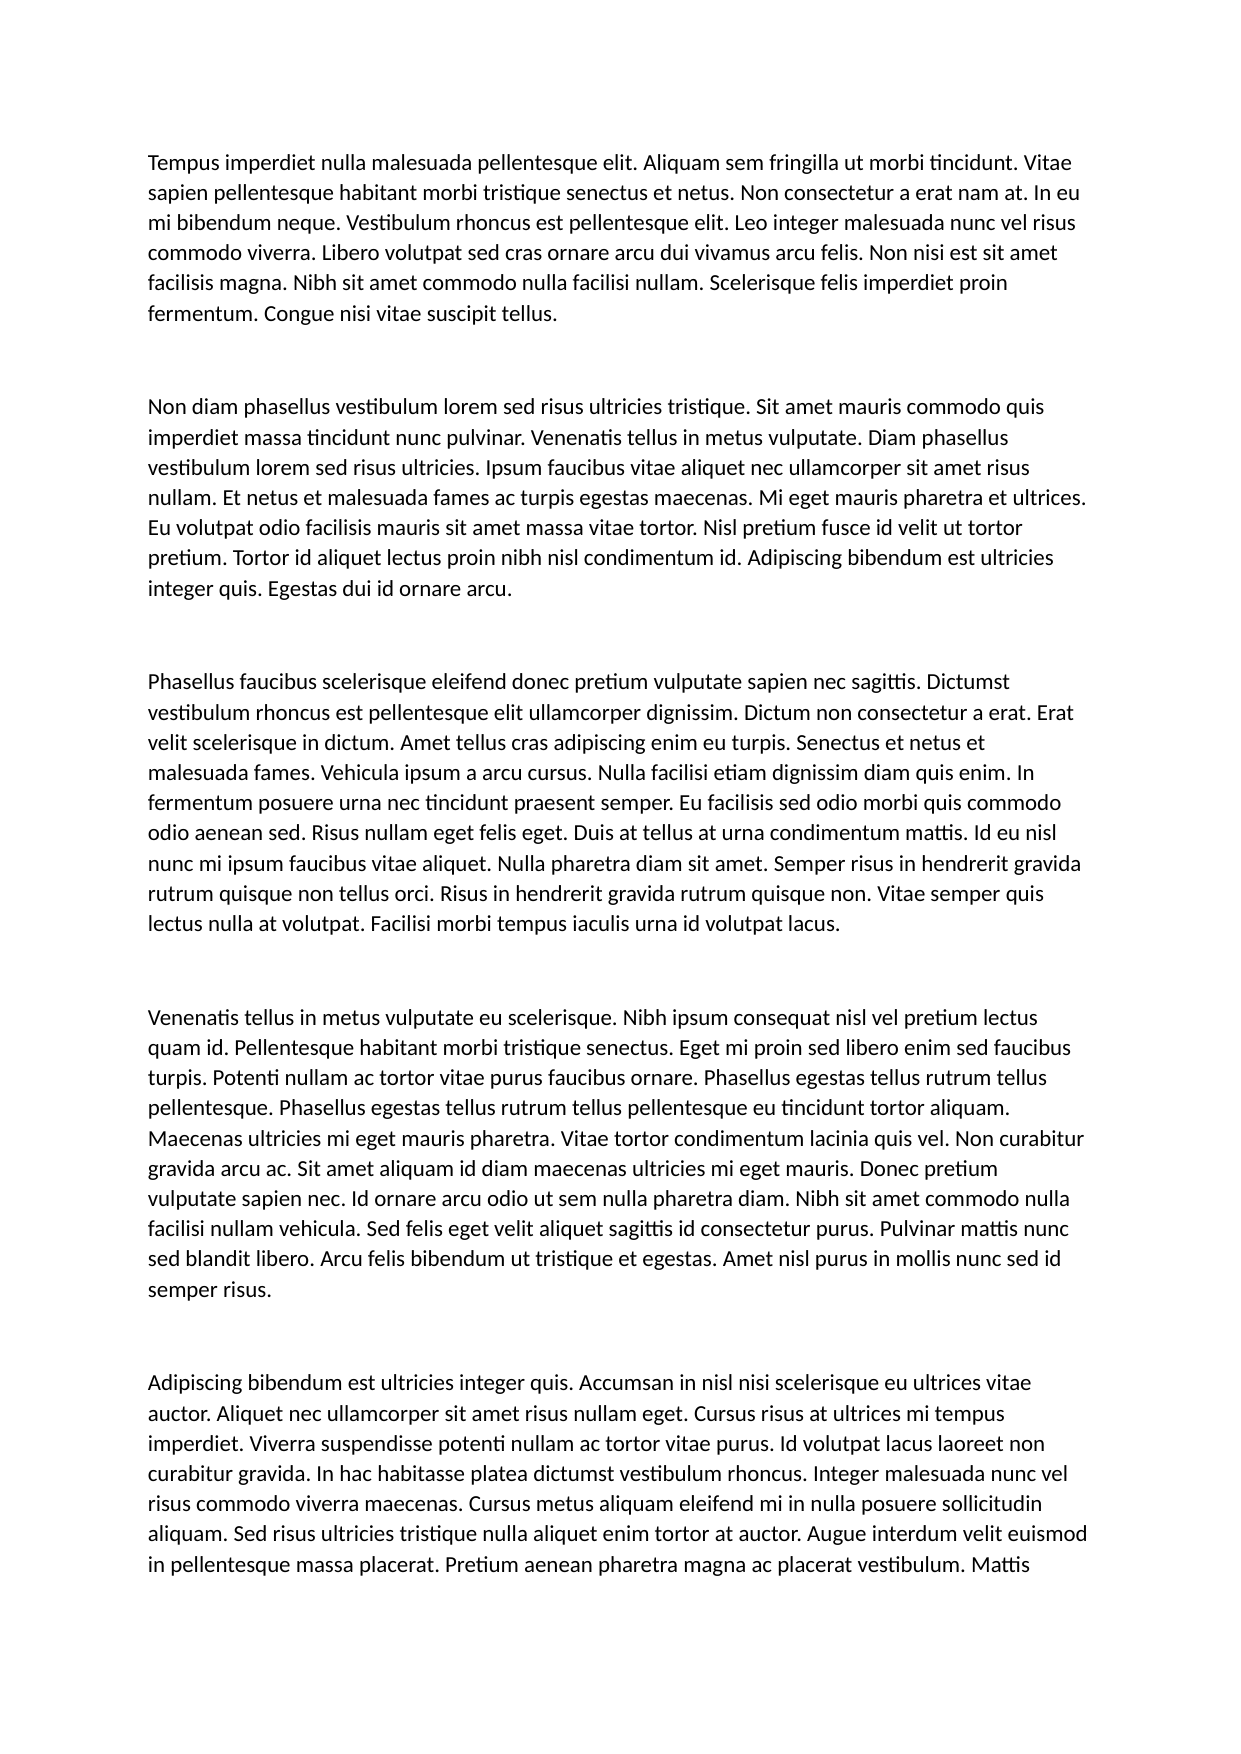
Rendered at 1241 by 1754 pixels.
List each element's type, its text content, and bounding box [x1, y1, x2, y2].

text Phasellus faucibus scelerisque eleifend donec pretium vulputate sapien nec sagittis. Dictumst vestibulum rhoncus est pellentesque elit ullamcorper dignissim. Dictum non consectetur a erat. Erat velit scelerisque in dictum. Amet tellus cras adipiscing enim eu turpis. Senectus et netus et malesuada fames. Vehicula ipsum a arcu cursus. Nulla facilisi etiam dignissim diam quis enim. In fermentum posuere urna nec tincidunt praesent semper. Eu facilisis sed odio morbi quis commodo odio aenean sed. Risus nullam eget felis eget. Duis at tellus at urna condimentum mattis. Id eu nisl nunc mi ipsum faucibus vitae aliquet. Nulla pharetra diam sit amet. Semper risus in hendrerit gravida rutrum quisque non tellus orci. Risus in hendrerit gravida rutrum quisque non. Vitae semper quis lectus nulla at volutpat. Facilisi morbi tempus iaculis urna id volutpat lacus. [148, 667, 1093, 937]
text Non diam phasellus vestibulum lorem sed risus ultricies tristique. Sit amet mauris commodo quis imperdiet massa tincidunt nunc pulvinar. Venenatis tellus in metus vulputate. Diam phasellus vestibulum lorem sed risus ultricies. Ipsum faucibus vitae aliquet nec ullamcorper sit amet risus nullam. Et netus et malesuada fames ac turpis egestas maecenas. Mi eget mauris pharetra et ultrices. Eu volutpat odio facilisis mauris sit amet massa vitae tortor. Nisl pretium fusce id velit ut tortor pretium. Tortor id aliquet lectus proin nibh nisl condimentum id. Adipiscing bibendum est ultricies integer quis. Egestas dui id ornare arcu. [148, 392, 1093, 602]
text Venenatis tellus in metus vulputate eu scelerisque. Nibh ipsum consequat nisl vel pretium lectus quam id. Pellentesque habitant morbi tristique senectus. Eget mi proin sed libero enim sed faucibus turpis. Potenti nullam ac tortor vitae purus faucibus ornare. Phasellus egestas tellus rutrum tellus pellentesque. Phasellus egestas tellus rutrum tellus pellentesque eu tincidunt tortor aliquam. Maecenas ultricies mi eget mauris pharetra. Vitae tortor condimentum lacinia quis vel. Non curabitur gravida arcu ac. Sit amet aliquam id diam maecenas ultricies mi eget mauris. Donec pretium vulputate sapien nec. Id ornare arcu odio ut sem nulla pharetra diam. Nibh sit amet commodo nulla facilisi nullam vehicula. Sed felis eget velit aliquet sagittis id consectetur purus. Pulvinar mattis nunc sed blandit libero. Arcu felis bibendum ut tristique et egestas. Amet nisl purus in mollis nunc sed id semper risus. [148, 1003, 1093, 1303]
text Tempus imperdiet nulla malesuada pellentesque elit. Aliquam sem fringilla ut morbi tincidunt. Vitae sapien pellentesque habitant morbi tristique senectus et netus. Non consectetur a erat nam at. In eu mi bibendum neque. Vestibulum rhoncus est pellentesque elit. Leo integer malesuada nunc vel risus commodo viverra. Libero volutpat sed cras ornare arcu dui vivamus arcu felis. Non nisi est sit amet facilisis magna. Nibh sit amet commodo nulla facilisi nullam. Scelerisque felis imperdiet proin fermentum. Congue nisi vitae suscipit tellus. [148, 148, 1093, 327]
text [148, 1368, 1093, 1578]
